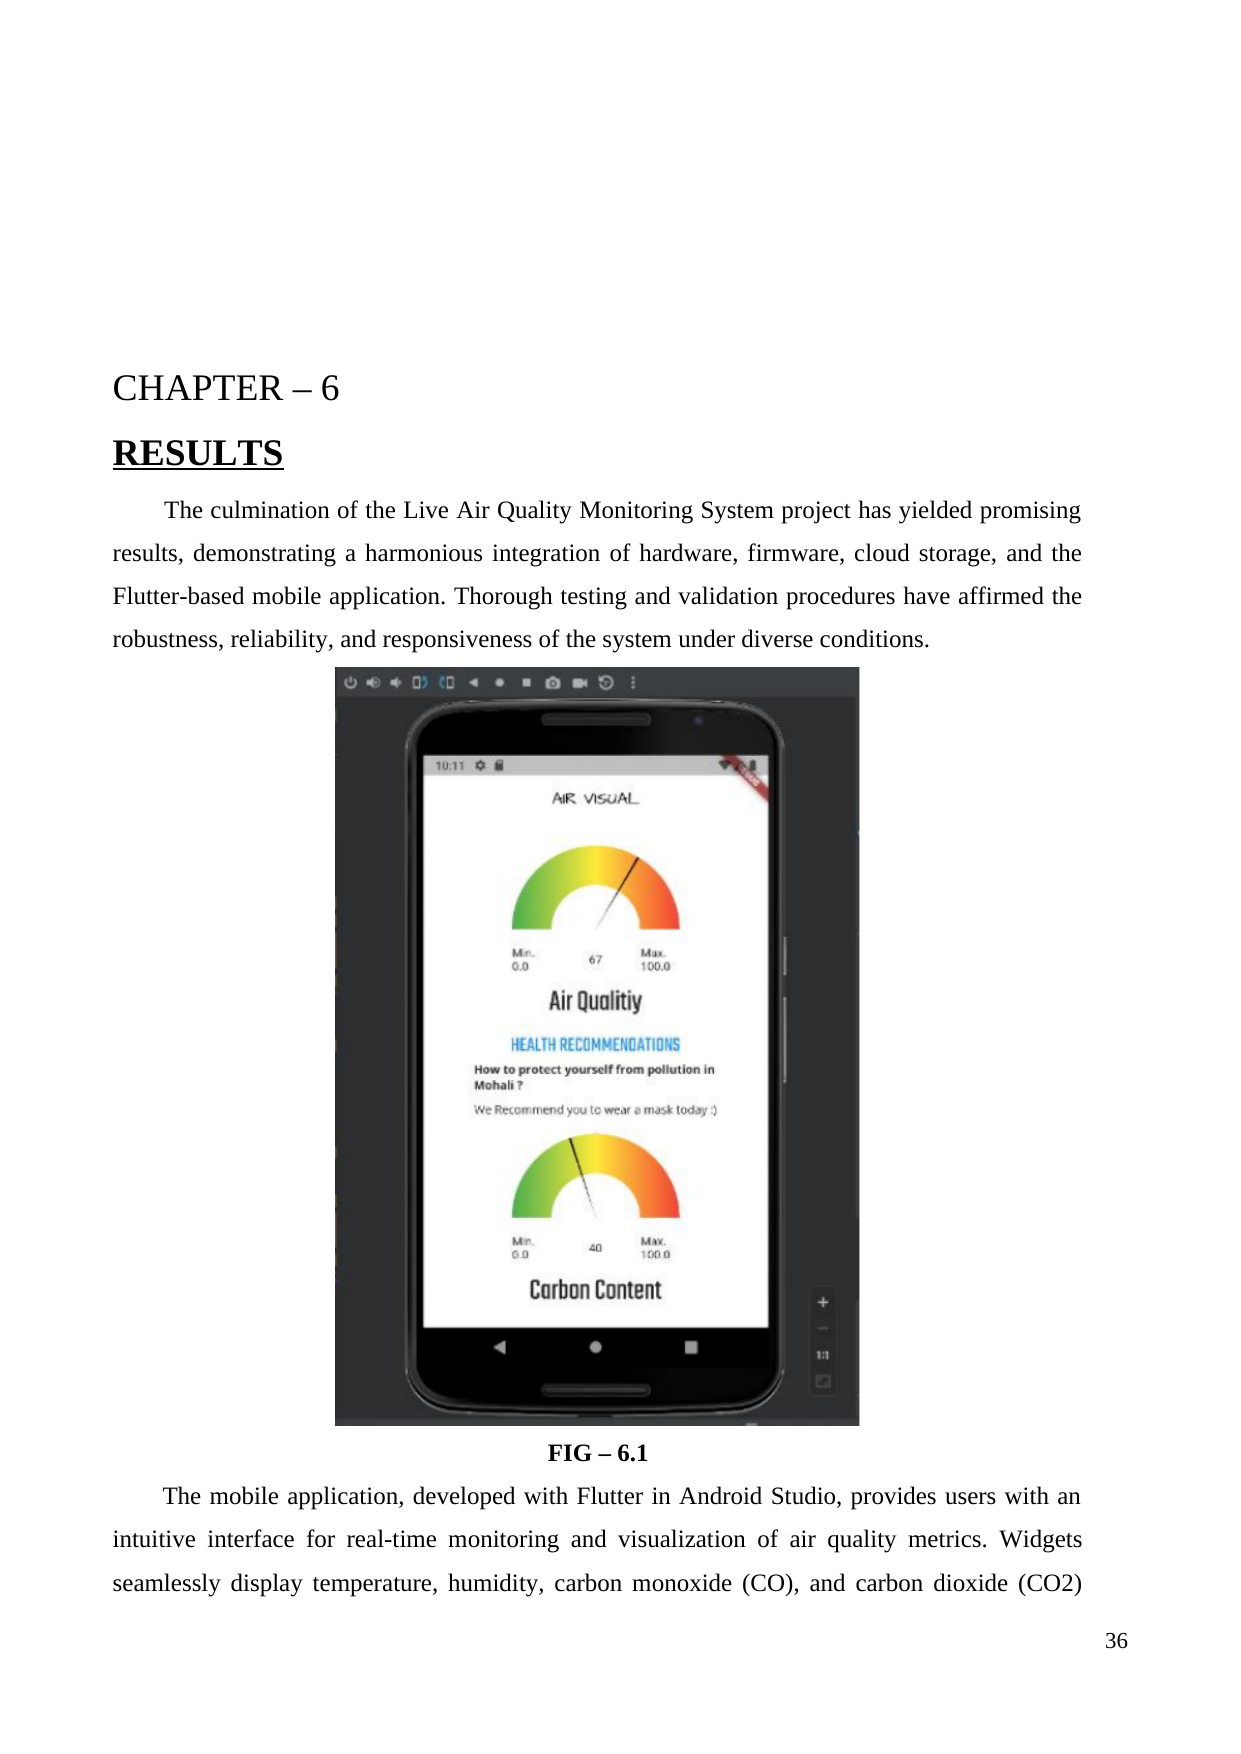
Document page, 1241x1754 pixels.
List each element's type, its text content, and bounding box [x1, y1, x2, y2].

text CHAPTER – 6 [112, 366, 1083, 409]
text The culmination of the Live Air Quality Monitoring System project has yielded promising results, demonstrating a harmonious integration of hardware, firmware, cloud storage, and the Flutter-based mobile application. Thorough testing and validation procedures have affirmed the robustness, reliability, and responsiveness of the system under diverse conditions. [112, 495, 1083, 653]
picture [335, 667, 862, 1426]
text RESULTS [112, 430, 1083, 473]
text FIG – 6.1 [112, 1438, 1083, 1467]
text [112, 1481, 1083, 1596]
